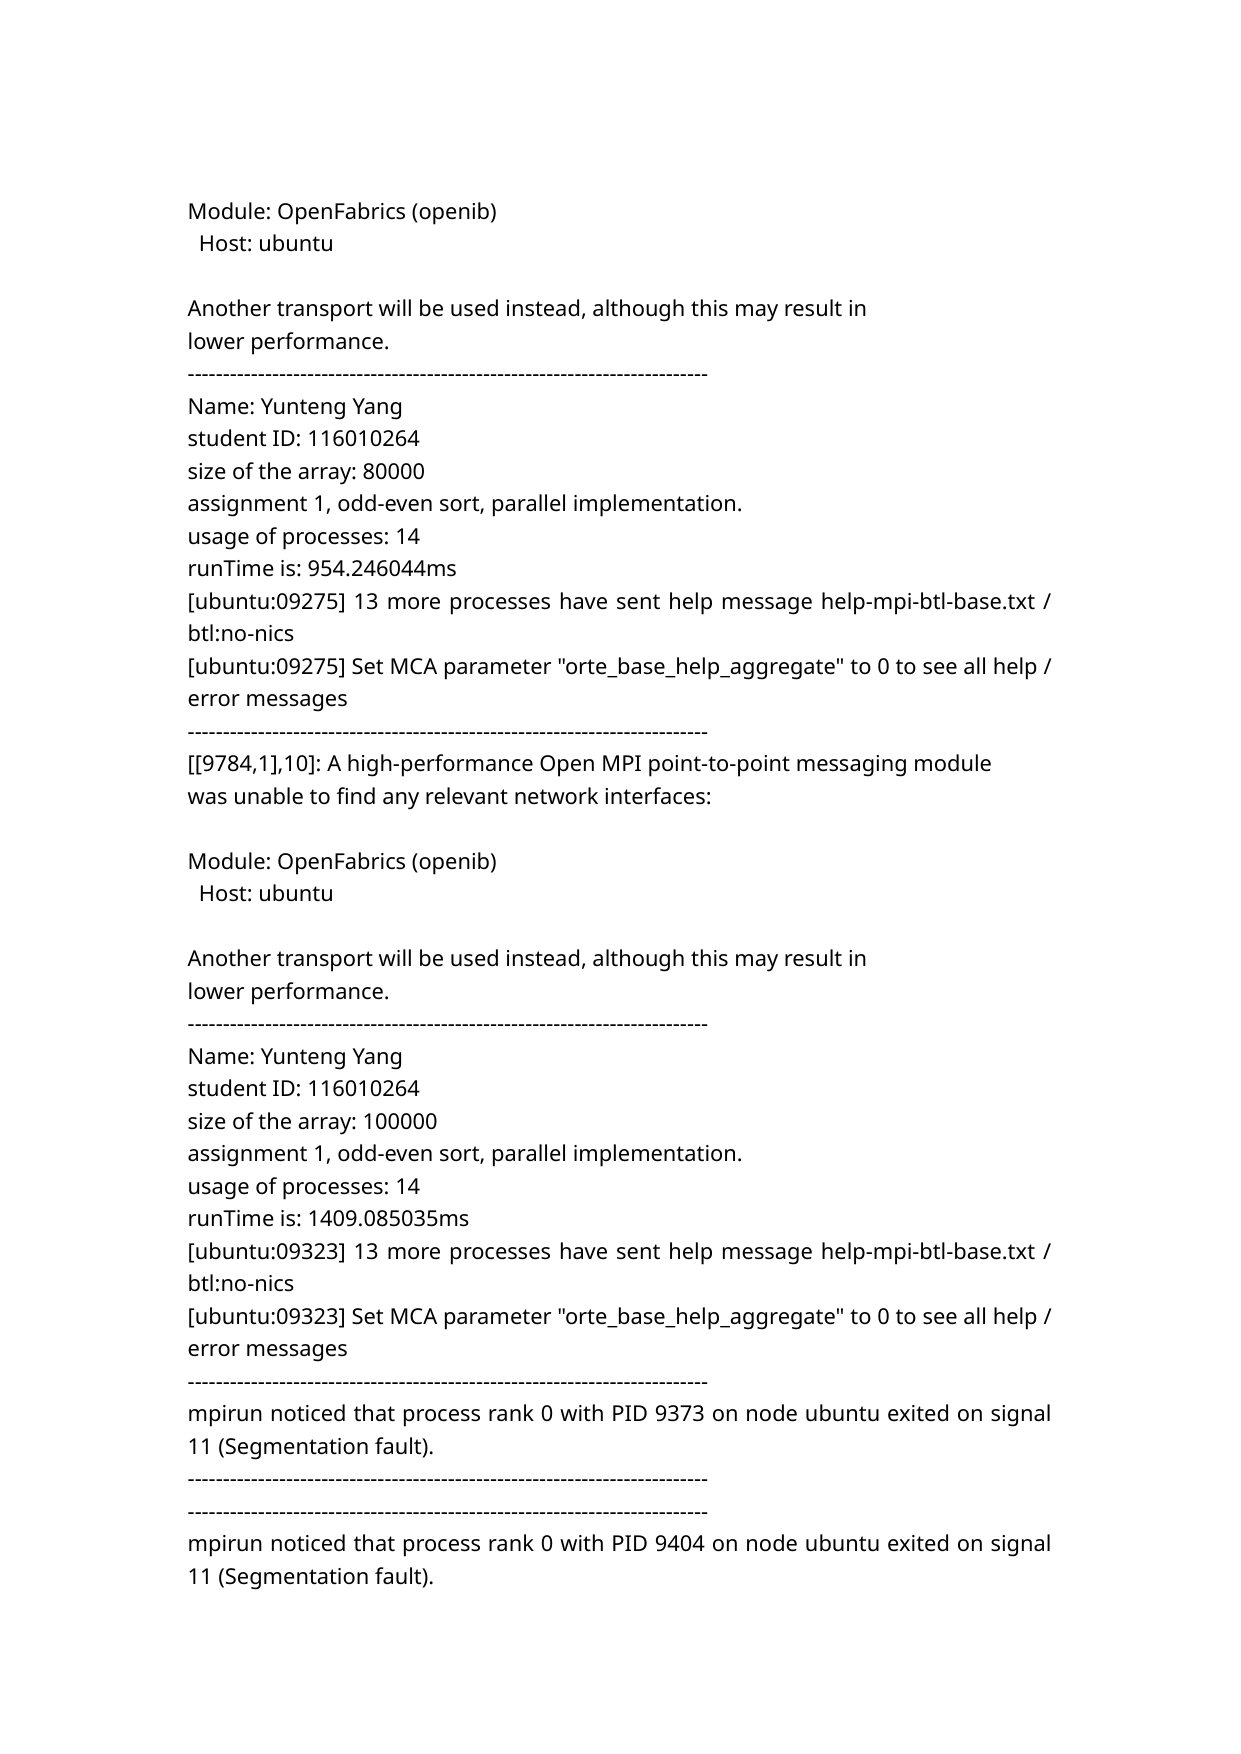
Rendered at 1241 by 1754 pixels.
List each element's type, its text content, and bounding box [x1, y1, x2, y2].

text was unable to find any relevant network interfaces: [187, 779, 1053, 812]
text -------------------------------------------------------------------------- [187, 1007, 1053, 1039]
text Another transport will be used instead, although this may result in [187, 942, 1053, 974]
text runTime is: 954.246044ms [187, 552, 1053, 584]
text -------------------------------------------------------------------------- [187, 714, 1053, 747]
text lower performance. [187, 974, 1053, 1007]
text [ubuntu:09323] 13 more processes have sent help message help-mpi-btl-base.txt / btl:no-nics [187, 1234, 1053, 1299]
text [ubuntu:09275] Set MCA parameter "orte_base_help_aggregate" to 0 to see all help / error messages [187, 649, 1053, 714]
text [ubuntu:09275] 13 more processes have sent help message help-mpi-btl-base.txt / btl:no-nics [187, 584, 1053, 649]
text Name: Yunteng Yang [187, 1039, 1053, 1072]
text student ID: 116010264 [187, 1072, 1053, 1104]
text Module: OpenFabrics (openib) [187, 194, 1053, 227]
text mpirun noticed that process rank 0 with PID 9373 on node ubuntu exited on signal 11 (Segmentation fault). [187, 1397, 1053, 1462]
text Host: ubuntu [187, 227, 1053, 259]
text Another transport will be used instead, although this may result in [187, 292, 1053, 324]
text size of the array: 100000 [187, 1104, 1053, 1137]
text [[9784,1],10]: A high-performance Open MPI point-to-point messaging module [187, 747, 1053, 779]
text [187, 357, 1053, 389]
text Module: OpenFabrics (openib) [187, 844, 1053, 877]
text Host: ubuntu [187, 877, 1053, 909]
text assignment 1, odd-even sort, parallel implementation. [187, 487, 1053, 519]
text usage of processes: 14 [187, 519, 1053, 552]
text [187, 1494, 1053, 1527]
text size of the array: 80000 [187, 454, 1053, 487]
text mpirun noticed that process rank 0 with PID 9404 on node ubuntu exited on signal 11 (Segmentation fault). [187, 1527, 1053, 1592]
text lower performance. [187, 324, 1053, 357]
text Name: Yunteng Yang [187, 389, 1053, 422]
text student ID: 116010264 [187, 422, 1053, 454]
text assignment 1, odd-even sort, parallel implementation. [187, 1137, 1053, 1169]
text [ubuntu:09323] Set MCA parameter "orte_base_help_aggregate" to 0 to see all help / error messages [187, 1299, 1053, 1364]
text runTime is: 1409.085035ms [187, 1202, 1053, 1234]
text usage of processes: 14 [187, 1169, 1053, 1202]
text -------------------------------------------------------------------------- [187, 1364, 1053, 1397]
text -------------------------------------------------------------------------- [187, 1462, 1053, 1494]
